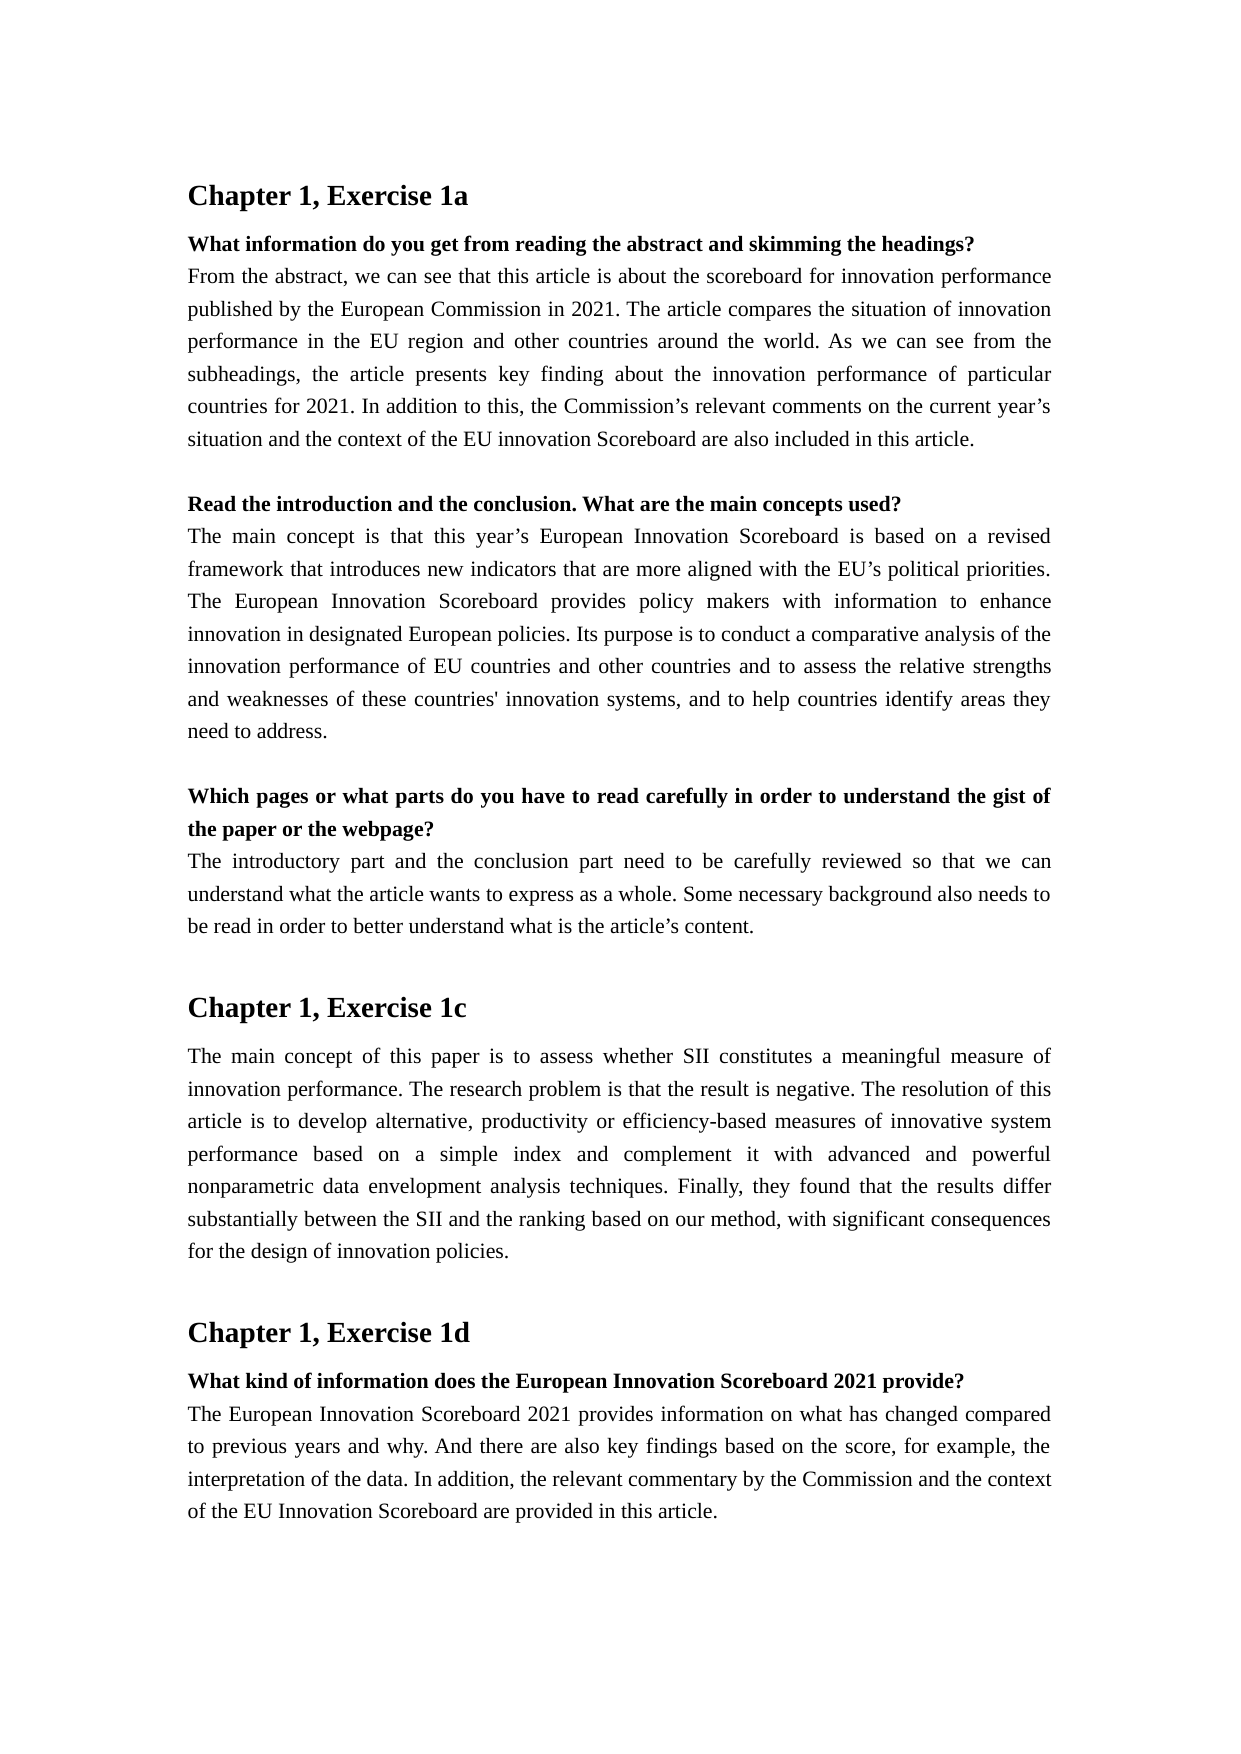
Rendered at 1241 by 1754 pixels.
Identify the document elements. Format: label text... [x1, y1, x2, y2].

text What information do you get from reading the abstract and skimming the headings? [187, 227, 1053, 259]
text The European Innovation Scoreboard 2021 provides information on what has changed compared to previous years and why. And there are also key findings based on the score, for example, the interpretation of the data. In addition, the relevant commentary by the Commission and the context of the EU Innovation Scoreboard are provided in this article. [187, 1397, 1053, 1527]
text Chapter 1, Exercise 1a [187, 162, 1053, 227]
text The main concept of this paper is to assess whether SII constitutes a meaningful measure of innovation performance. The research problem is that the result is negative. The resolution of this article is to develop alternative, productivity or efficiency-based measures of innovative system performance based on a simple index and complement it with advanced and powerful nonparametric data envelopment analysis techniques. Finally, they found that the results differ substantially between the SII and the ranking based on our method, with significant consequences for the design of innovation policies. [187, 1039, 1053, 1267]
text The main concept is that this year’s European Innovation Scoreboard is based on a revised framework that introduces new indicators that are more aligned with the EU’s political priorities. The European Innovation Scoreboard provides policy makers with information to enhance innovation in designated European policies. Its purpose is to conduct a comparative analysis of the innovation performance of EU countries and other countries and to assess the relative strengths and weaknesses of these countries' innovation systems, and to help countries identify areas they need to address. [187, 519, 1053, 747]
text The introductory part and the conclusion part need to be carefully reviewed so that we can understand what the article wants to express as a whole. Some necessary background also needs to be read in order to better understand what is the article’s content. [187, 844, 1053, 942]
text Which pages or what parts do you have to read carefully in order to understand the gist of the paper or the webpage? [187, 779, 1053, 844]
text Read the introduction and the conclusion. What are the main concepts used? [187, 487, 1053, 519]
text Chapter 1, Exercise 1d [187, 1299, 1053, 1364]
text From the abstract, we can see that this article is about the scoreboard for innovation performance published by the European Commission in 2021. The article compares the situation of innovation performance in the EU region and other countries around the world. As we can see from the subheadings, the article presents key finding about the innovation performance of particular countries for 2021. In addition to this, the Commission’s relevant comments on the current year’s situation and the context of the EU innovation Scoreboard are also included in this article. [187, 259, 1053, 454]
text What kind of information does the European Innovation Scoreboard 2021 provide? [187, 1364, 1053, 1397]
text Chapter 1, Exercise 1c [187, 974, 1053, 1039]
